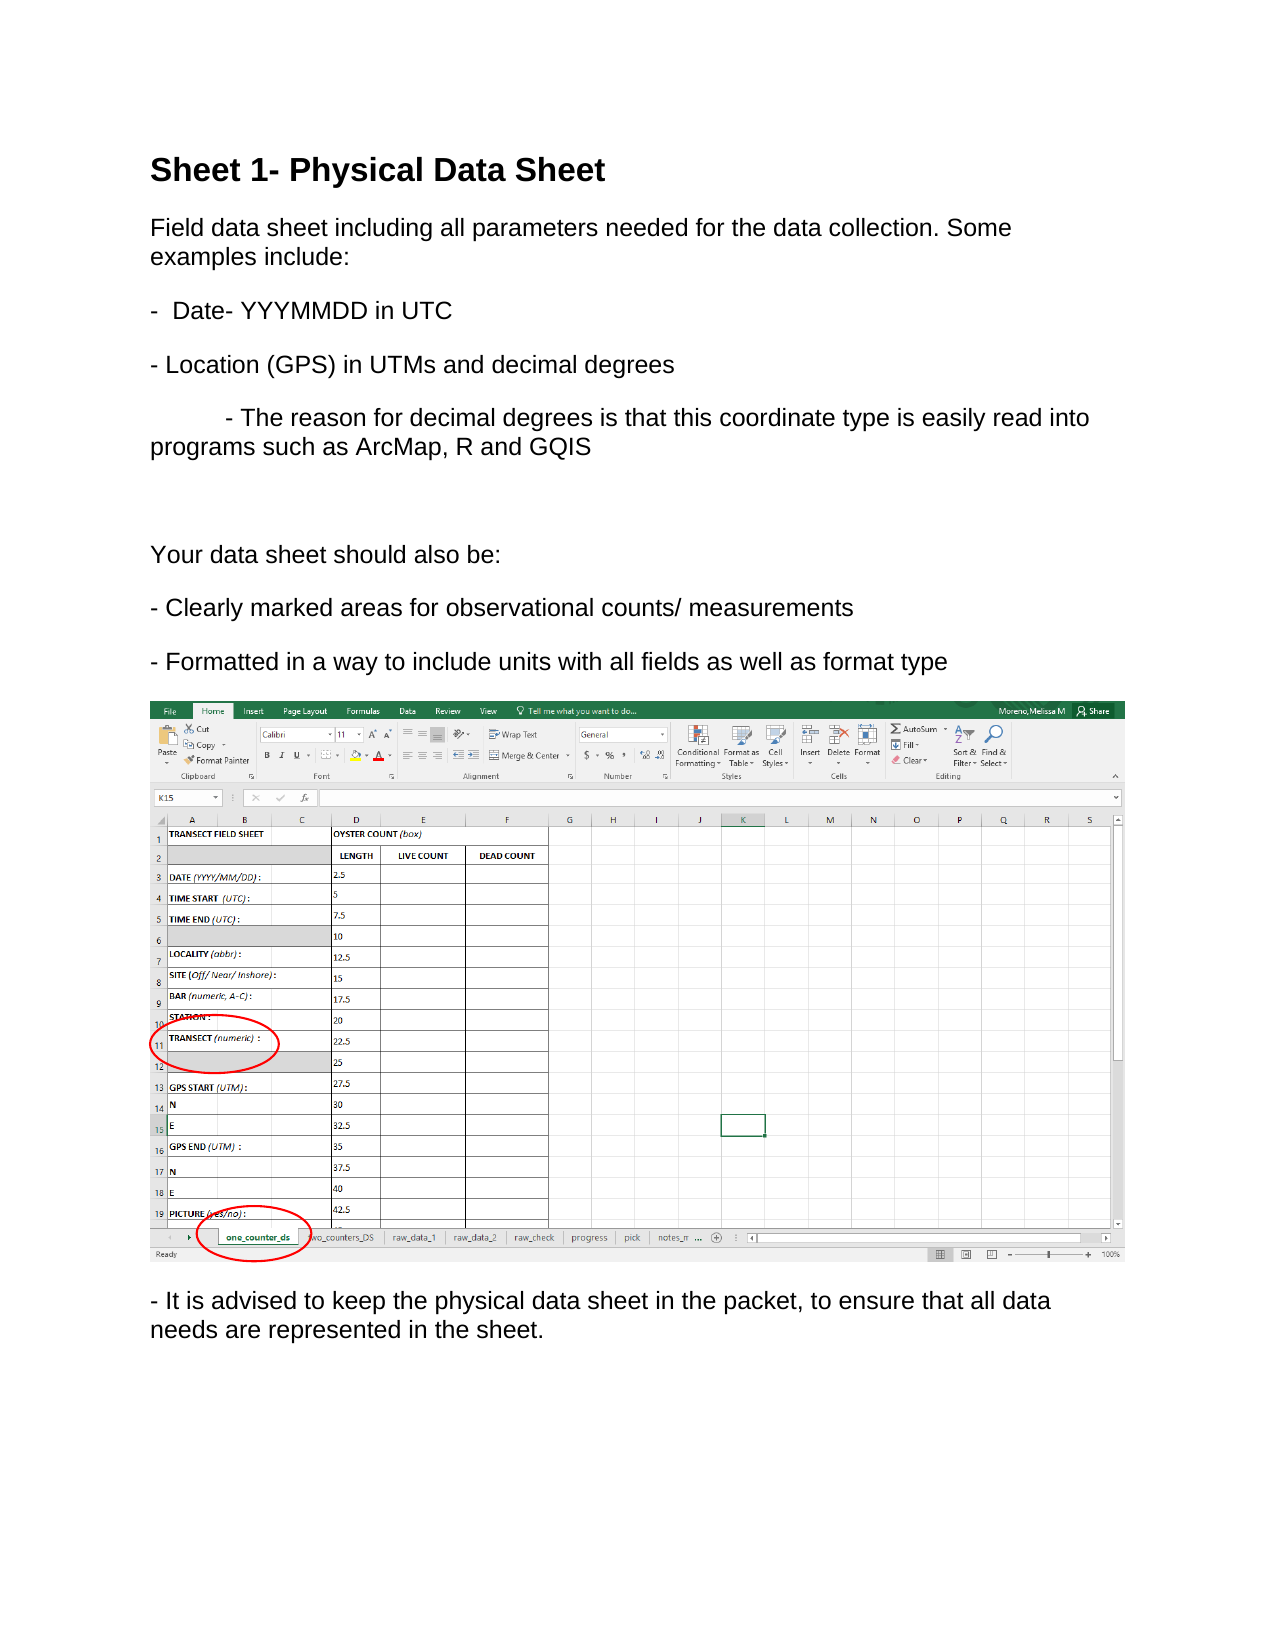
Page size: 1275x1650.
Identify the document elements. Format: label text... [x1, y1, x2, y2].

picture [198, 1208, 310, 1260]
picture [150, 701, 1125, 1262]
text Sheet 1- Physical Data Sheet [150, 150, 1125, 188]
text - Date- YYYMMDD in UTC [150, 296, 1125, 325]
text Your data sheet should also be: [150, 540, 1125, 568]
text - Clearly marked areas for observational counts/ measurements [150, 593, 1125, 622]
picture [152, 1017, 277, 1072]
text - Location (GPS) in UTMs and decimal degrees [150, 350, 1125, 378]
text - The reason for decimal degrees is that this coordinate type is easily read into programs such as ArcMap, R and GQIS [150, 403, 1125, 461]
text - Formatted in a way to include units with all fields as well as format type [150, 647, 1125, 676]
text Field data sheet including all parameters needed for the data collection. Some examples include: [150, 213, 1125, 271]
text - It is advised to keep the physical data sheet in the packet, to ensure that all data needs are represented in the sheet. [150, 1286, 1125, 1344]
